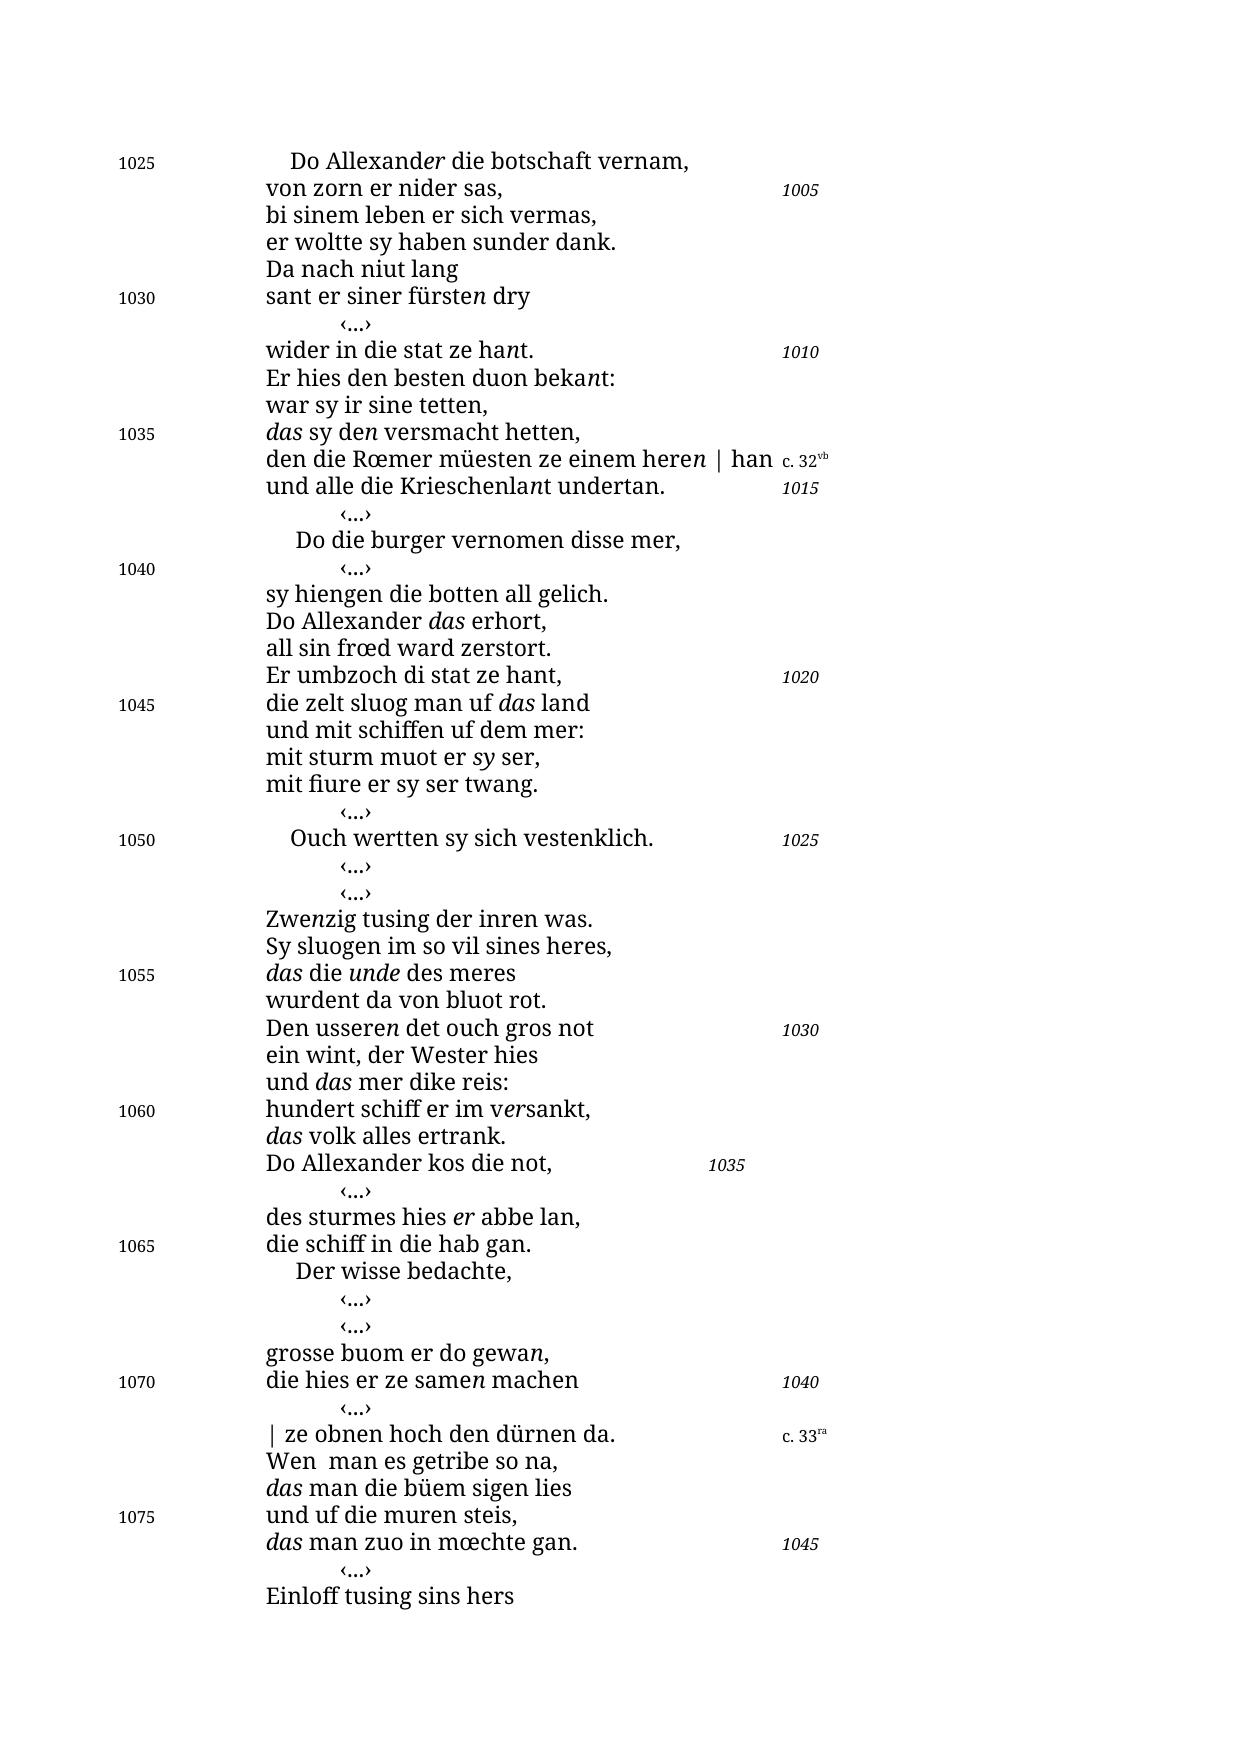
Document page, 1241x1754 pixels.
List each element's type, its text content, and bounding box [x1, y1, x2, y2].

text Wen man es getribe so na, [221, 1448, 1122, 1475]
text ‹...› [118, 1177, 1122, 1204]
text und mit schiffen uf dem mer: [221, 716, 1122, 743]
text ‹...› [118, 1556, 1122, 1583]
text 1025 Do Allexander die botschaft vernam, [118, 148, 1122, 175]
text ‹...› [118, 852, 1122, 879]
text das volk alles ertrank. [221, 1123, 1122, 1150]
text und alle die Krieschenlant undertan. 1015 ‹...› [192, 473, 1122, 527]
text 1060 hundert schiff er im versankt, [118, 1096, 1122, 1123]
text all sin frœd ward zerstort. [221, 635, 1122, 662]
text 1030 sant er siner fürsten dry [118, 283, 1122, 310]
text Er hies den besten duon bekant: [221, 364, 1122, 391]
text 1070 die hies er ze samen machen 1040 [118, 1366, 1122, 1393]
text ‹...› [118, 879, 1122, 906]
text des sturmes hies er abbe lan, [221, 1204, 1122, 1231]
text mit fiure er sy ser twang. [221, 771, 1122, 798]
text das man zuo in mœchte gan. 1045 [221, 1529, 1122, 1556]
text 1035 das sy den versmacht hetten, [118, 418, 1122, 446]
text den die Rœmer müesten ze einem heren | han c. 32vb [118, 446, 1122, 473]
text und das mer dike reis: [221, 1068, 1122, 1096]
text von zorn er nider sas, 1005 [221, 175, 1122, 202]
text Einloff tusing sins hers [221, 1583, 1122, 1610]
text Zwenzig tusing der inren was. [221, 906, 1122, 933]
text er woltte sy haben sunder dank. [221, 229, 1122, 256]
text 1055 das die unde des meres [118, 960, 1122, 987]
text das man die büem sigen lies [221, 1475, 1122, 1502]
text Do Allexander das erhort, [221, 608, 1122, 635]
text ‹...› [118, 1393, 1122, 1421]
text ‹...› [118, 798, 1122, 825]
text | ze obnen hoch den dürnen da. c. 33ra [118, 1421, 1122, 1448]
text Da nach niut lang [221, 256, 1122, 283]
text Der wisse bedachte, [266, 1258, 1122, 1285]
text 1065 die schiff in die hab gan. [118, 1231, 1122, 1258]
text ‹...› [118, 1285, 1122, 1312]
text Do die burger vernomen disse mer, [266, 527, 1122, 554]
text ‹...› [118, 310, 1122, 337]
text 1075 und uf die muren steis, [118, 1502, 1122, 1529]
text wurdent da von bluot rot. [192, 987, 1122, 1014]
text 1050 Ouch wertten sy sich vestenklich. 1025 [118, 825, 1122, 852]
text Er umbzoch di stat ze hant, 1020 [221, 662, 1122, 689]
text ‹...› [118, 1312, 1122, 1339]
text Sy sluogen im so vil sines heres, [221, 933, 1122, 960]
text war sy ir sine tetten, [192, 391, 1122, 418]
text Do Allexander kos die not, 1035 [221, 1150, 1122, 1177]
text bi sinem leben er sich vermas, [221, 202, 1122, 229]
text 1040 ‹...› [118, 554, 1122, 581]
text sy hiengen die botten all gelich. [221, 581, 1122, 608]
text wider in die stat ze hant. 1010 [192, 337, 1122, 364]
text grosse buom er do gewan, [221, 1339, 1122, 1366]
text mit sturm muot er sy ser, [221, 743, 1122, 771]
text 1045 die zelt sluog man uf das land [118, 689, 1122, 716]
text ein wint, der Wester hies [221, 1041, 1122, 1068]
text Den usseren det ouch gros not 1030 [221, 1014, 1122, 1041]
